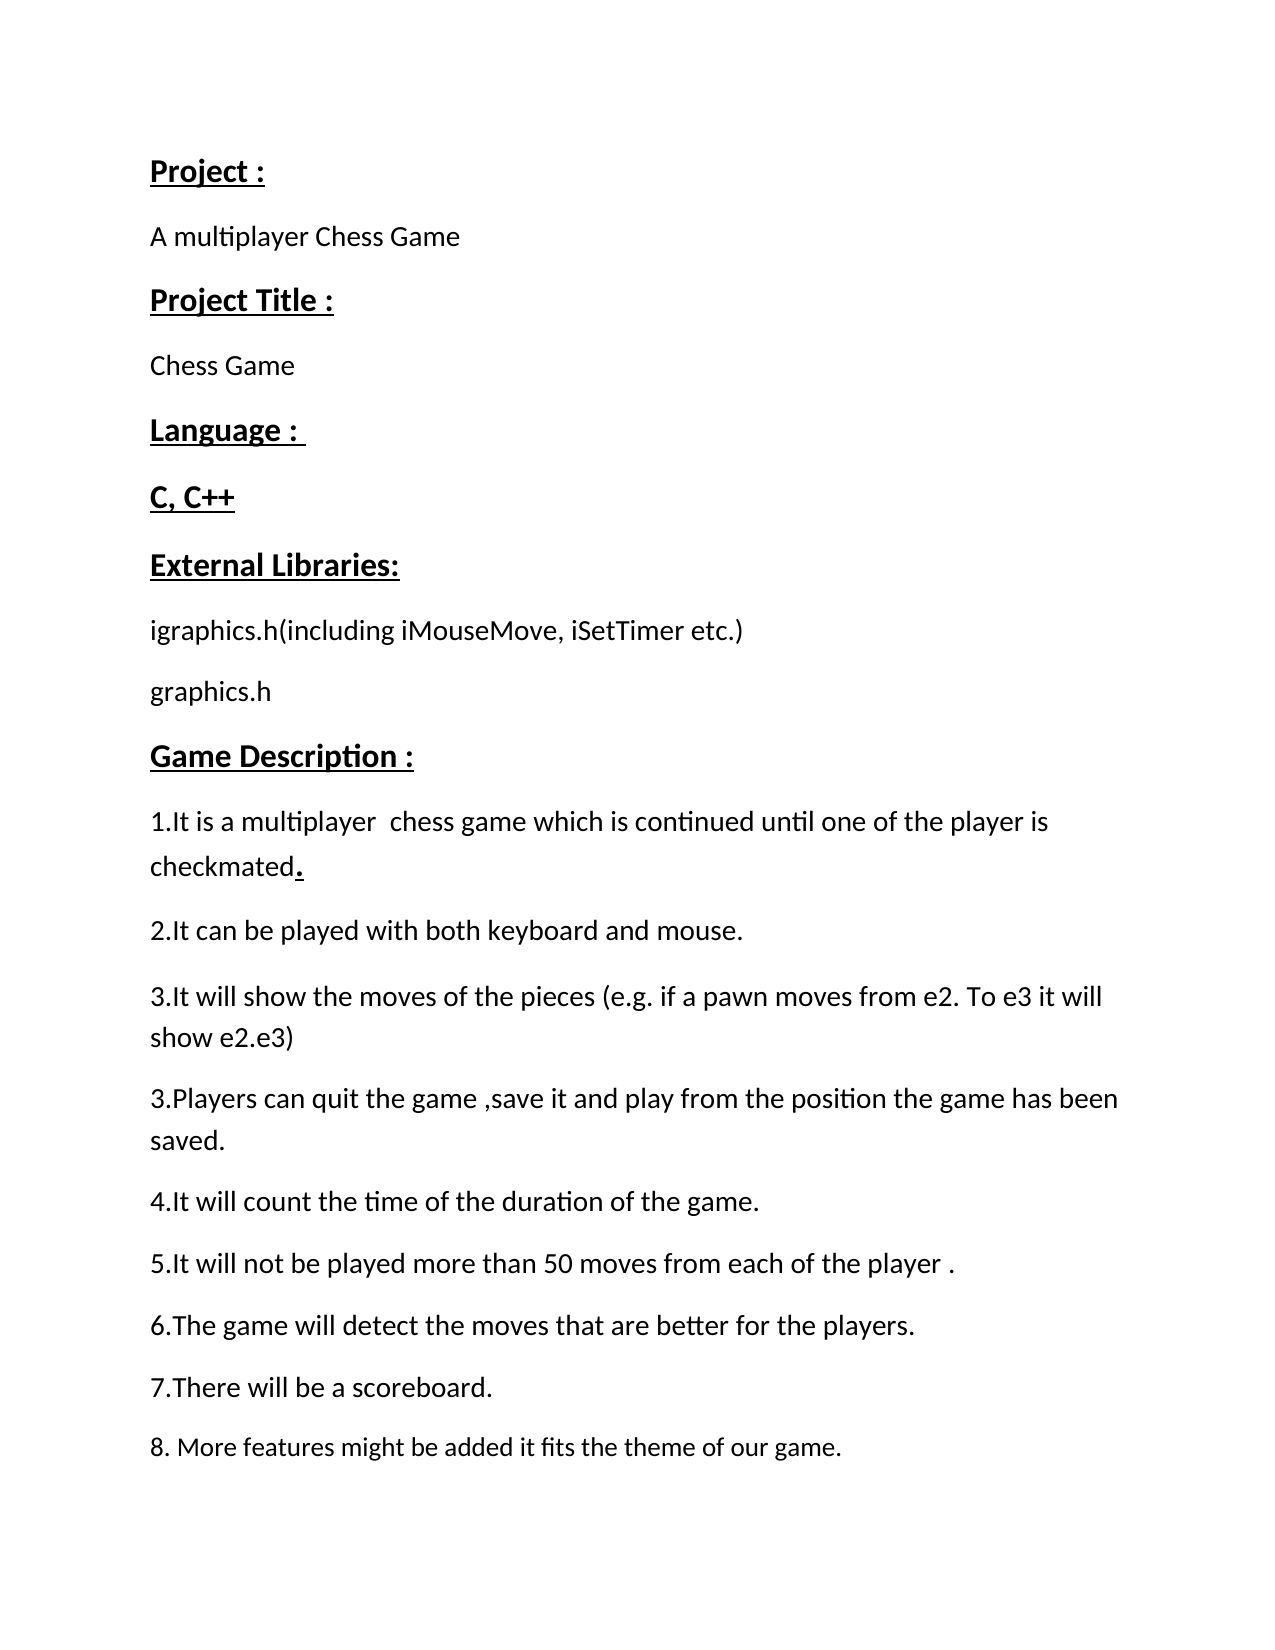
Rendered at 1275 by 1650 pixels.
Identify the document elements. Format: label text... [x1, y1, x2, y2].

text 3.It will show the moves of the pieces (e.g. if a pawn moves from e2. To e3 it will show e2.e3) [150, 978, 1125, 1054]
text 5.It will not be played more than 50 moves from each of the player . [150, 1245, 1125, 1281]
text C, C++ [150, 476, 1125, 517]
text 3.Players can quit the game ,save it and play from the position the game has been saved. [150, 1081, 1125, 1157]
text 7.There will be a scoreboard. [150, 1369, 1125, 1404]
text Project Title : [150, 279, 1125, 320]
text 6.The game will detect the moves that are better for the players. [150, 1307, 1125, 1342]
text A multiplayer Chess Game [150, 218, 1125, 253]
text 2.It can be played with both keyboard and mouse. [150, 912, 1125, 948]
text 8. More features might be added it fits the theme of our game. [150, 1430, 1125, 1463]
text igraphics.h(including iMouseMove, iSetTimer etc.) [150, 612, 1125, 647]
text 4.It will count the time of the duration of the game. [150, 1183, 1125, 1219]
text External Libraries: [150, 544, 1125, 585]
text 1.It is a multiplayer chess game which is continued until one of the player is checkmated. [150, 803, 1125, 885]
text Chess Game [150, 347, 1125, 383]
text graphics.h [150, 673, 1125, 709]
text Language : [150, 409, 1125, 449]
text Project : [150, 150, 1125, 191]
text Game Description : [150, 735, 1125, 776]
